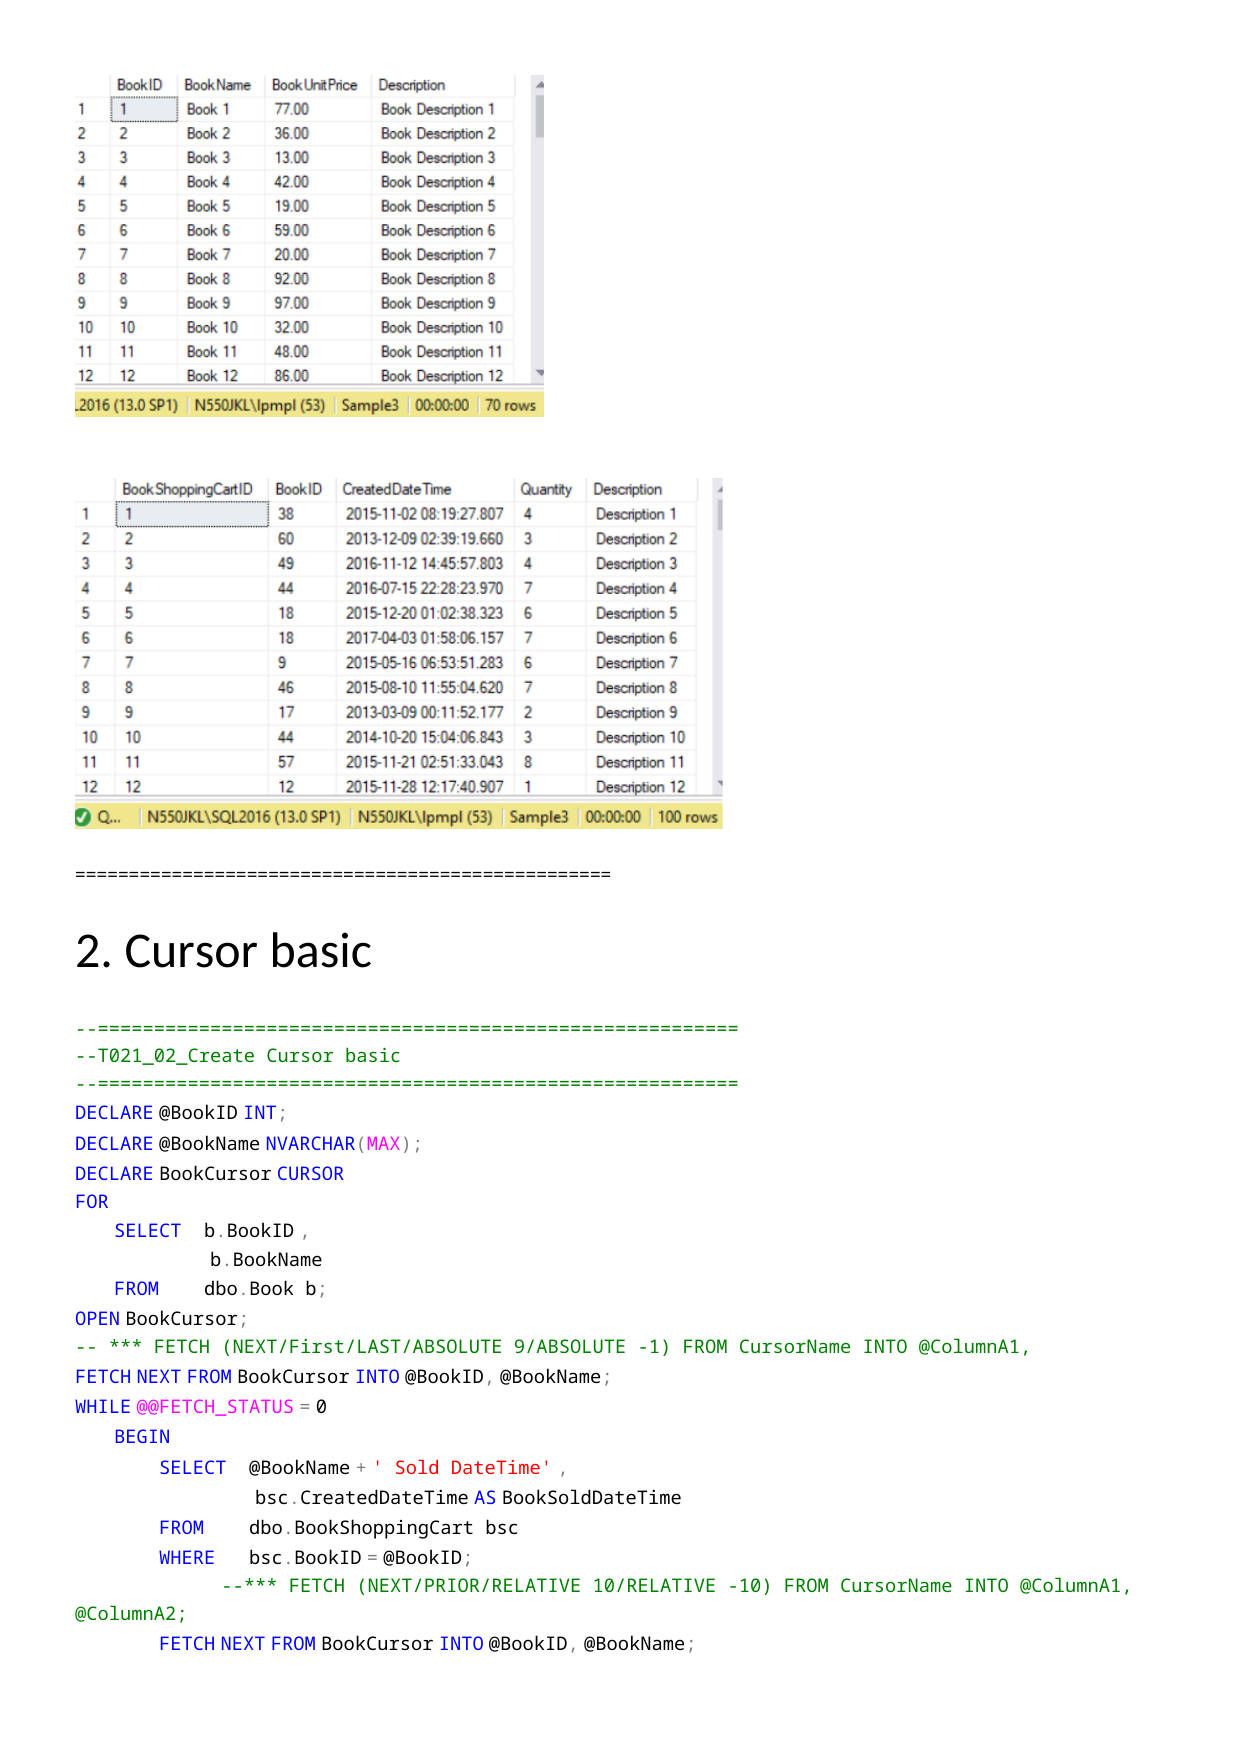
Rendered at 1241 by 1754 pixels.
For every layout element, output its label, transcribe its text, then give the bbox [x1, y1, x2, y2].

text FOR [75, 1188, 1165, 1214]
text WHILE @@FETCH_STATUS = 0 [75, 1391, 1165, 1419]
text SELECT b.BookID , [75, 1216, 1165, 1244]
text FROM dbo.BookShoppingCart bsc [75, 1512, 1165, 1540]
text FETCH NEXT FROM BookCursor INTO @BookID, @BookName; [75, 1361, 1165, 1389]
text FROM dbo.Book b; [75, 1273, 1165, 1301]
text bsc.CreatedDateTime AS BookSoldDateTime [75, 1482, 1165, 1510]
picture [75, 478, 723, 829]
text WHERE bsc.BookID = @BookID; [75, 1542, 1165, 1571]
text ================================================== [75, 861, 1165, 887]
text DECLARE @BookID INT; [75, 1097, 1165, 1126]
text -- *** FETCH (NEXT/First/LAST/ABSOLUTE 9/ABSOLUTE -1) FROM CursorName INTO @ColumnA1, [75, 1334, 1165, 1359]
text SELECT @BookName + ' Sold DateTime' , [75, 1452, 1165, 1480]
text 2. Cursor basic [75, 919, 1165, 980]
text --========================================================= [75, 1015, 1165, 1041]
text OPEN BookCursor; [75, 1303, 1165, 1332]
text DECLARE @BookName NVARCHAR(MAX); [75, 1128, 1165, 1156]
text --========================================================= [75, 1070, 1165, 1096]
text --T021_02_Create Cursor basic [75, 1042, 1165, 1068]
text --*** FETCH (NEXT/PRIOR/RELATIVE 10/RELATIVE -10) FROM CursorName INTO @ColumnA1, @ColumnA2; [75, 1573, 1165, 1626]
text BEGIN [75, 1422, 1165, 1450]
text DECLARE BookCursor CURSOR [75, 1158, 1165, 1186]
picture [75, 75, 544, 417]
text FETCH NEXT FROM BookCursor INTO @BookID, @BookName; [75, 1628, 1165, 1656]
text b.BookName [75, 1246, 1165, 1271]
